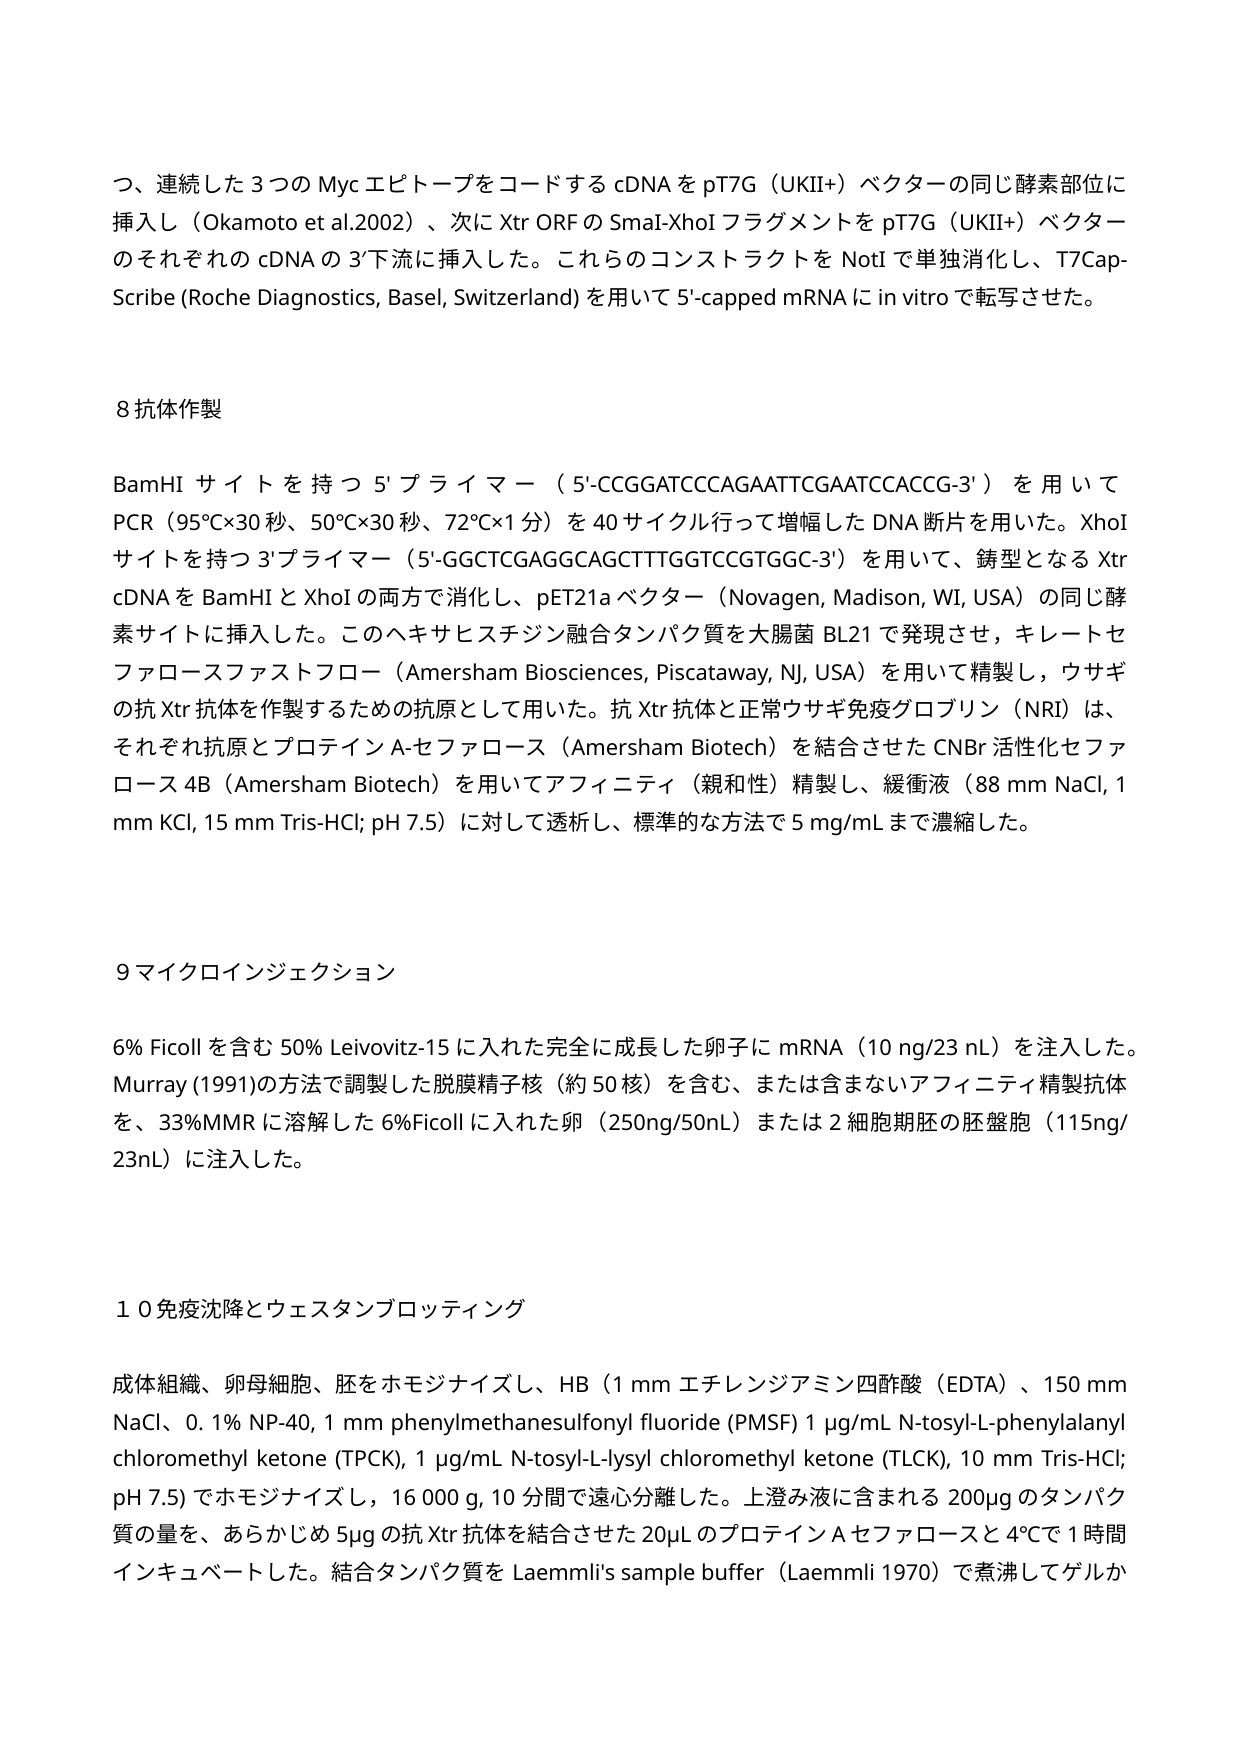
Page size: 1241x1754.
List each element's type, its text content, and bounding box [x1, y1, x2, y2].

text ９マイクロインジェクション [112, 952, 1128, 989]
text 6% Ficollを含む50% Leivovitz-15に入れた完全に成長した卵子にmRNA（10 ng/23 nL）を注入した。Murray (1991)の方法で調製した脱膜精子核（約50核）を含む、または含まないアフィニティ精製抗体を、33%MMRに溶解した6%Ficollに入れた卵（250ng/50nL）または2細胞期胚の胚盤胞（115ng/23nL）に注入した。 [112, 1027, 1128, 1177]
text ８抗体作製 [112, 389, 1128, 427]
text １０免疫沈降とウェスタンブロッティング [112, 1289, 1128, 1327]
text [112, 164, 1128, 314]
text BamHIサイトを持つ5'プライマー（5'-CCGGATCCCAGAATTCGAATCCACCG-3'）を用いて、PCR（95℃×30秒、50℃×30秒、72℃×1分）を40サイクル行って増幅したDNA断片を用いた。XhoIサイトを持つ3'プライマー（5'-GGCTCGAGGCAGCTTTGGTCCGTGGC-3'）を用いて、鋳型となるXtr cDNAをBamHIとXhoIの両方で消化し、pET21aベクター（Novagen, Madison, WI, USA）の同じ酵素サイトに挿入した。このヘキサヒスチジン融合タンパク質を大腸菌BL21で発現させ，キレートセファロースファストフロー（Amersham Biosciences, Piscataway, NJ, USA）を用いて精製し，ウサギの抗Xtr抗体を作製するための抗原として用いた。抗Xtr抗体と正常ウサギ免疫グロブリン（NRI）は、それぞれ抗原とプロテインA-セファロース（Amersham Biotech）を結合させたCNBr活性化セファロース4B（Amersham Biotech）を用いてアフィニティ（親和性）精製し、緩衝液（88 mm NaCl, 1 mm KCl, 15 mm Tris-HCl; pH 7.5）に対して透析し、標準的な方法で5 mg/mLまで濃縮した。 [112, 464, 1128, 839]
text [112, 1364, 1128, 1589]
